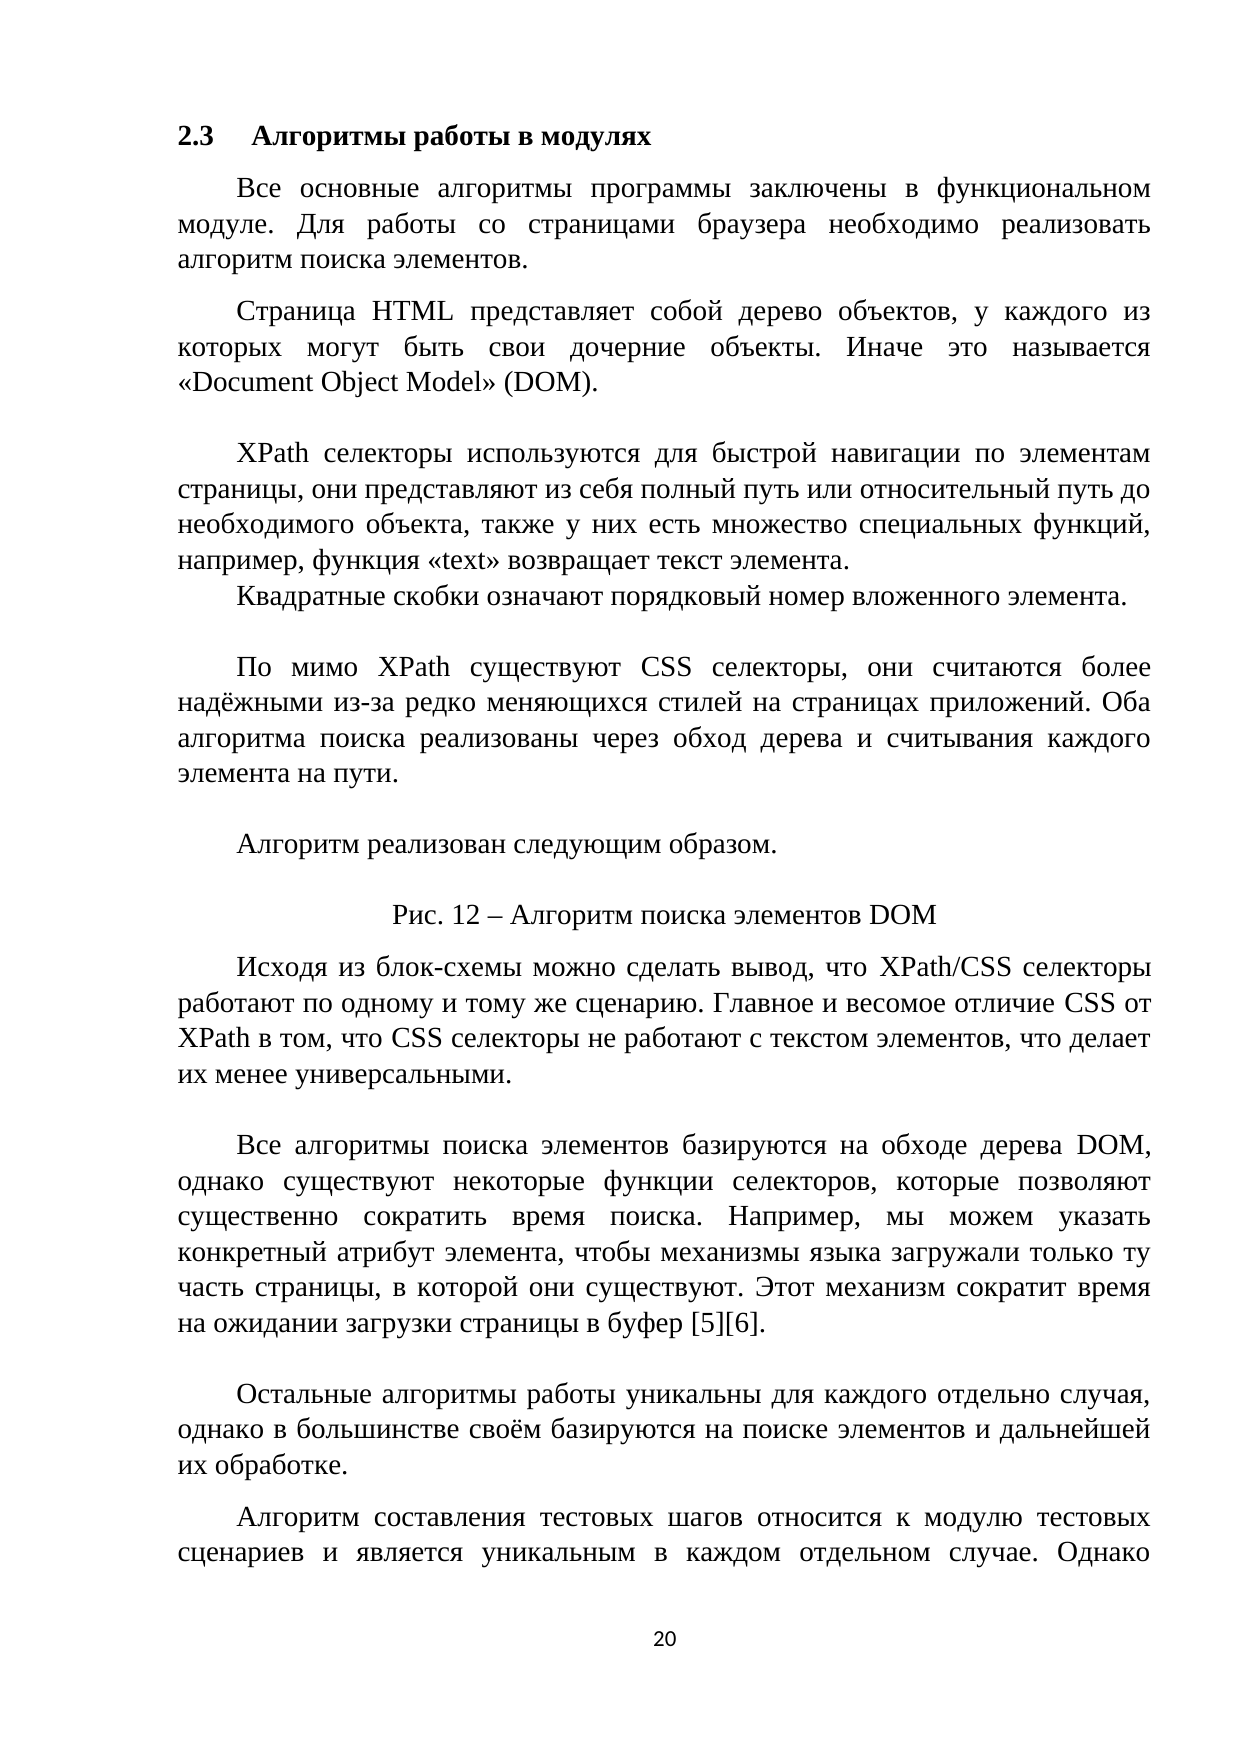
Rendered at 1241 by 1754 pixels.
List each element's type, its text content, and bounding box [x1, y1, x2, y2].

text Рис. 12 – Алгоритм поиска элементов DOM [177, 897, 1152, 931]
text Страница HTML представляет собой дерево объектов, у каждого из которых могут быть свои дочерние объекты. Иначе это называется «Document Object Model» (DOM). [177, 293, 1152, 398]
subtitle Алгоритмы работы в модулях [177, 118, 1152, 152]
text XPath селекторы используются для быстрой навигации по элементам страницы, они представляют из себя полный путь или относительный путь до необходимого объекта, также у них есть множество специальных функций, например, функция «text» возвращает текст элемента. [177, 436, 1152, 576]
text Квадратные скобки означают порядковый номер вложенного элемента. [177, 578, 1152, 611]
text Все основные алгоритмы программы заключены в функциональном модуле. Для работы со страницами браузера необходимо реализовать алгоритм поиска элементов. [177, 170, 1152, 275]
text Все алгоритмы поиска элементов базируются на обходе дерева DOM, однако существуют некоторые функции селекторов, которые позволяют существенно сократить время поиска. Например, мы можем указать конкретный атрибут элемента, чтобы механизмы языка загружали только ту часть страницы, в которой они существуют. Этот механизм сократит время на ожидании загрузки страницы в буфер [5][6]. [177, 1127, 1152, 1338]
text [177, 1499, 1152, 1568]
text По мимо XPath существуют CSS селекторы, они считаются более надёжными из-за редко меняющихся стилей на страницах приложений. Оба алгоритма поиска реализованы через обход дерева и считывания каждого элемента на пути. [177, 649, 1152, 789]
text Исходя из блок-схемы можно сделать вывод, что XPath/CSS селекторы работают по одному и тому же сценарию. Главное и весомое отличие CSS от XPath в том, что CSS селекторы не работают с текстом элементов, что делает их менее универсальными. [177, 949, 1152, 1090]
text Алгоритм реализован следующим образом. [177, 826, 1152, 860]
text Остальные алгоритмы работы уникальны для каждого отдельно случая, однако в большинстве своём базируются на поиске элементов и дальнейшей их обработке. [177, 1376, 1152, 1480]
